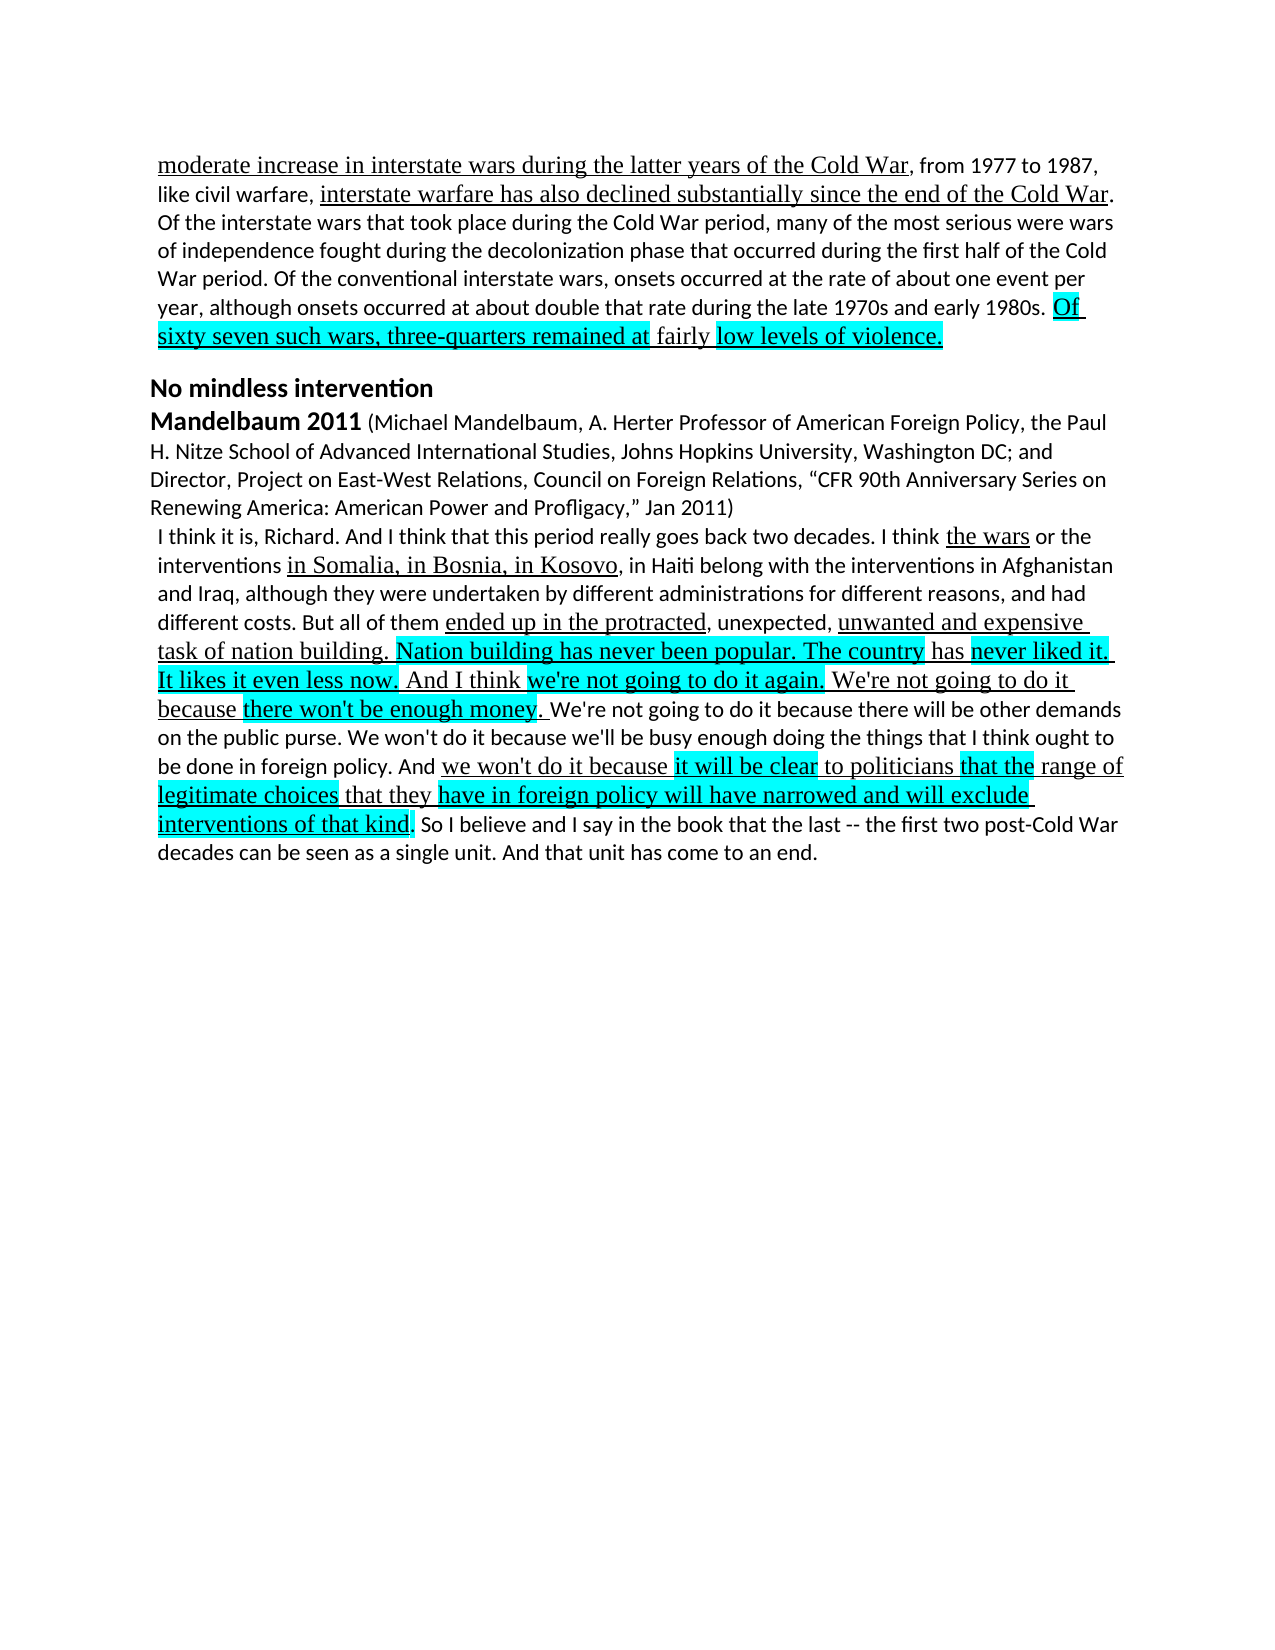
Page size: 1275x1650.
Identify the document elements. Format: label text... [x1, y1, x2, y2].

text I think it is, Richard. And I think that this period really goes back two decades. I think the wars or the interventions in Somalia, in Bosnia, in Kosovo, in Haiti belong with the interventions in Afghanistan and Iraq, although they were undertaken by different administrations for different reasons, and had different costs. But all of them ended up in the protracted, unexpected, unwanted and expensive task of nation building. Nation building has never been popular. The country has never liked it. It likes it even less now. And I think we're not going to do it again. We're not going to do it because there won't be enough money. We're not going to do it because there will be other demands on the public purse. We won't do it because we'll be busy enough doing the things that I think ought to be done in foreign policy. And we won't do it because it will be clear to politicians that the range of legitimate choices that they have in foreign policy will have narrowed and will exclude interventions of that kind. So I believe and I say in the book that the last -- the first two post-Cold War decades can be seen as a single unit. And that unit has come to an end. [157, 521, 1125, 866]
text Mandelbaum 2011 (Michael Mandelbaum, A. Herter Professor of American Foreign Policy, the Paul H. Nitze School of Advanced International Studies, Johns Hopkins University, Washington DC; and Director, Project on East-West Relations, Council on Foreign Relations, “CFR 90th Anniversary Series on Renewing America: American Power and Profligacy,” Jan 2011) [150, 404, 1125, 521]
subtitle No mindless intervention [150, 371, 1125, 404]
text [157, 150, 1125, 350]
